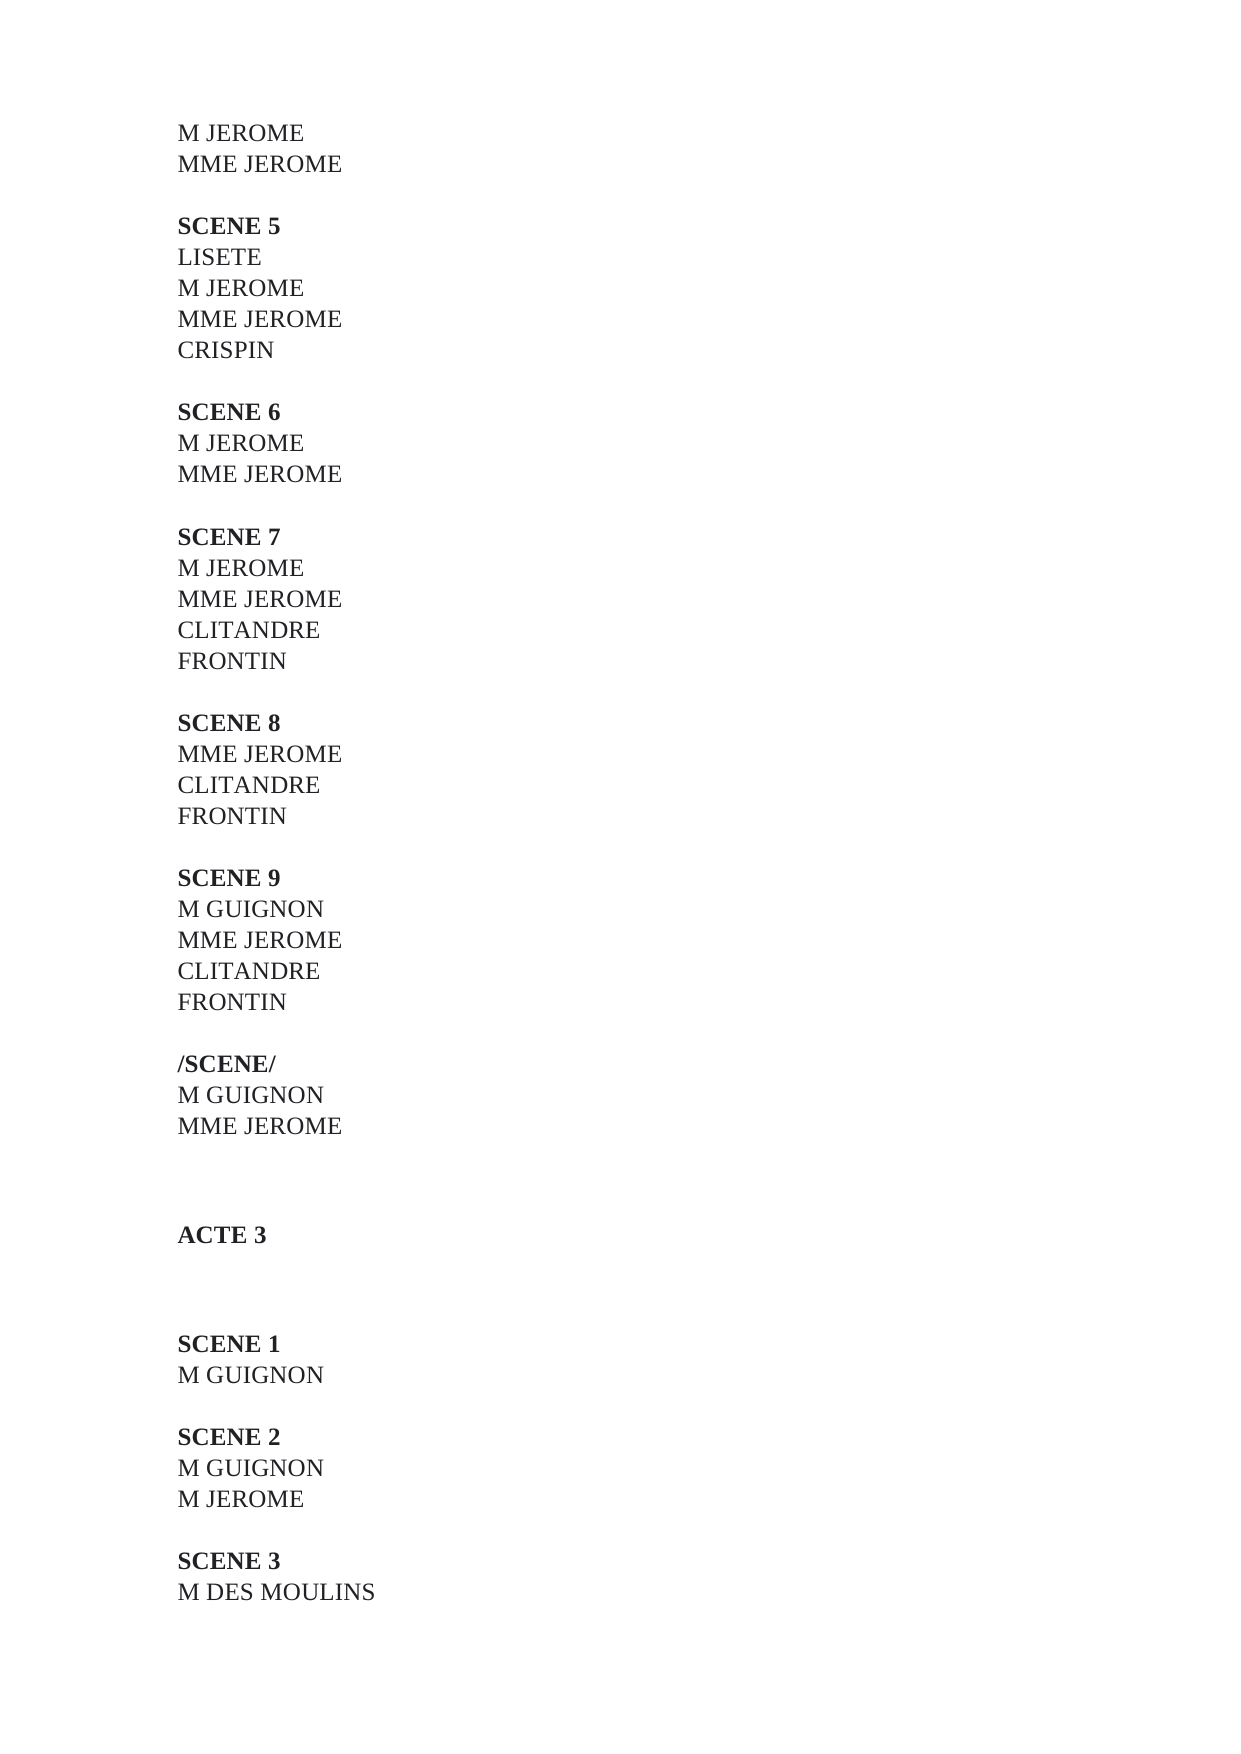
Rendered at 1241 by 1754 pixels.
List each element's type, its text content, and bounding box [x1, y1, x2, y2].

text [177, 118, 1152, 1201]
text ACTE 3 [177, 1220, 1152, 1310]
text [177, 1329, 1152, 1606]
